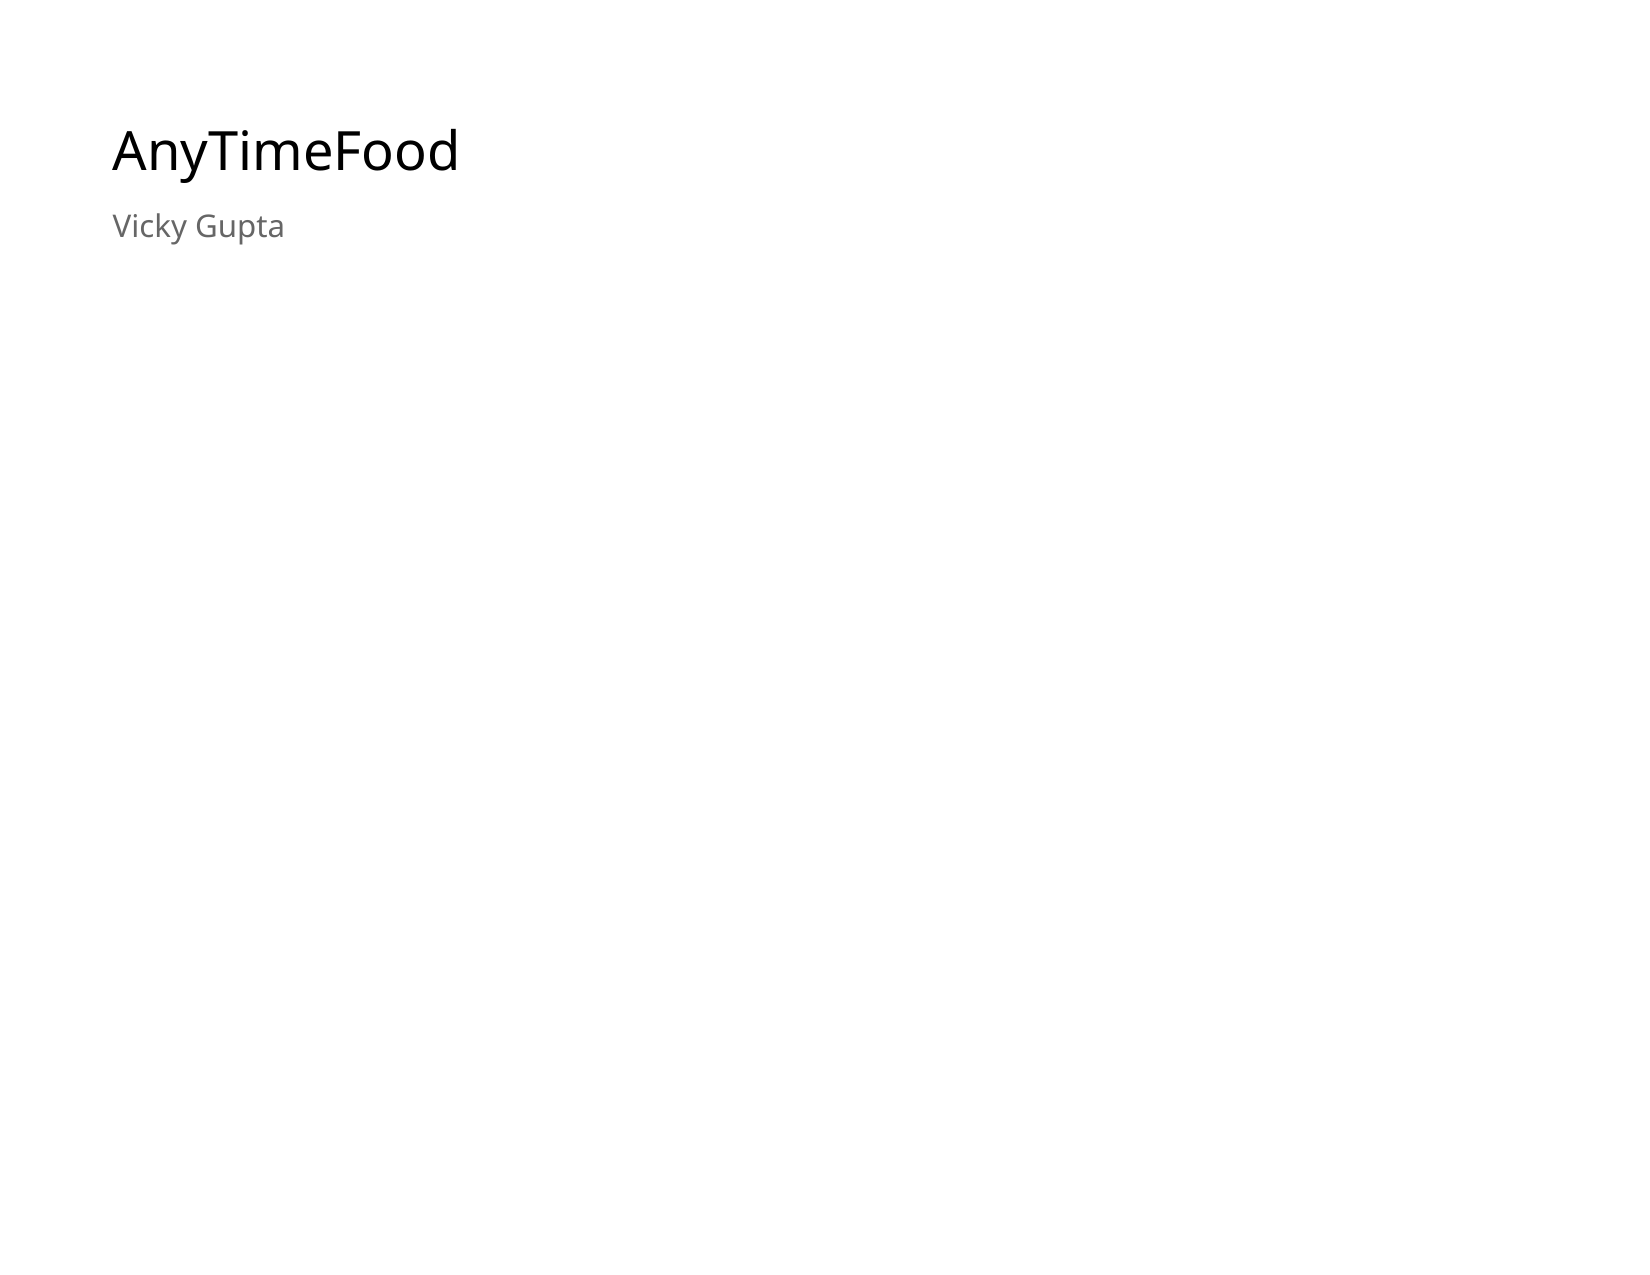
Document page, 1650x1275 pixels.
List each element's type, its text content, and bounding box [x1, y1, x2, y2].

subtitle Vicky Gupta [112, 203, 1537, 246]
title AnyTimeFood [112, 112, 1537, 186]
